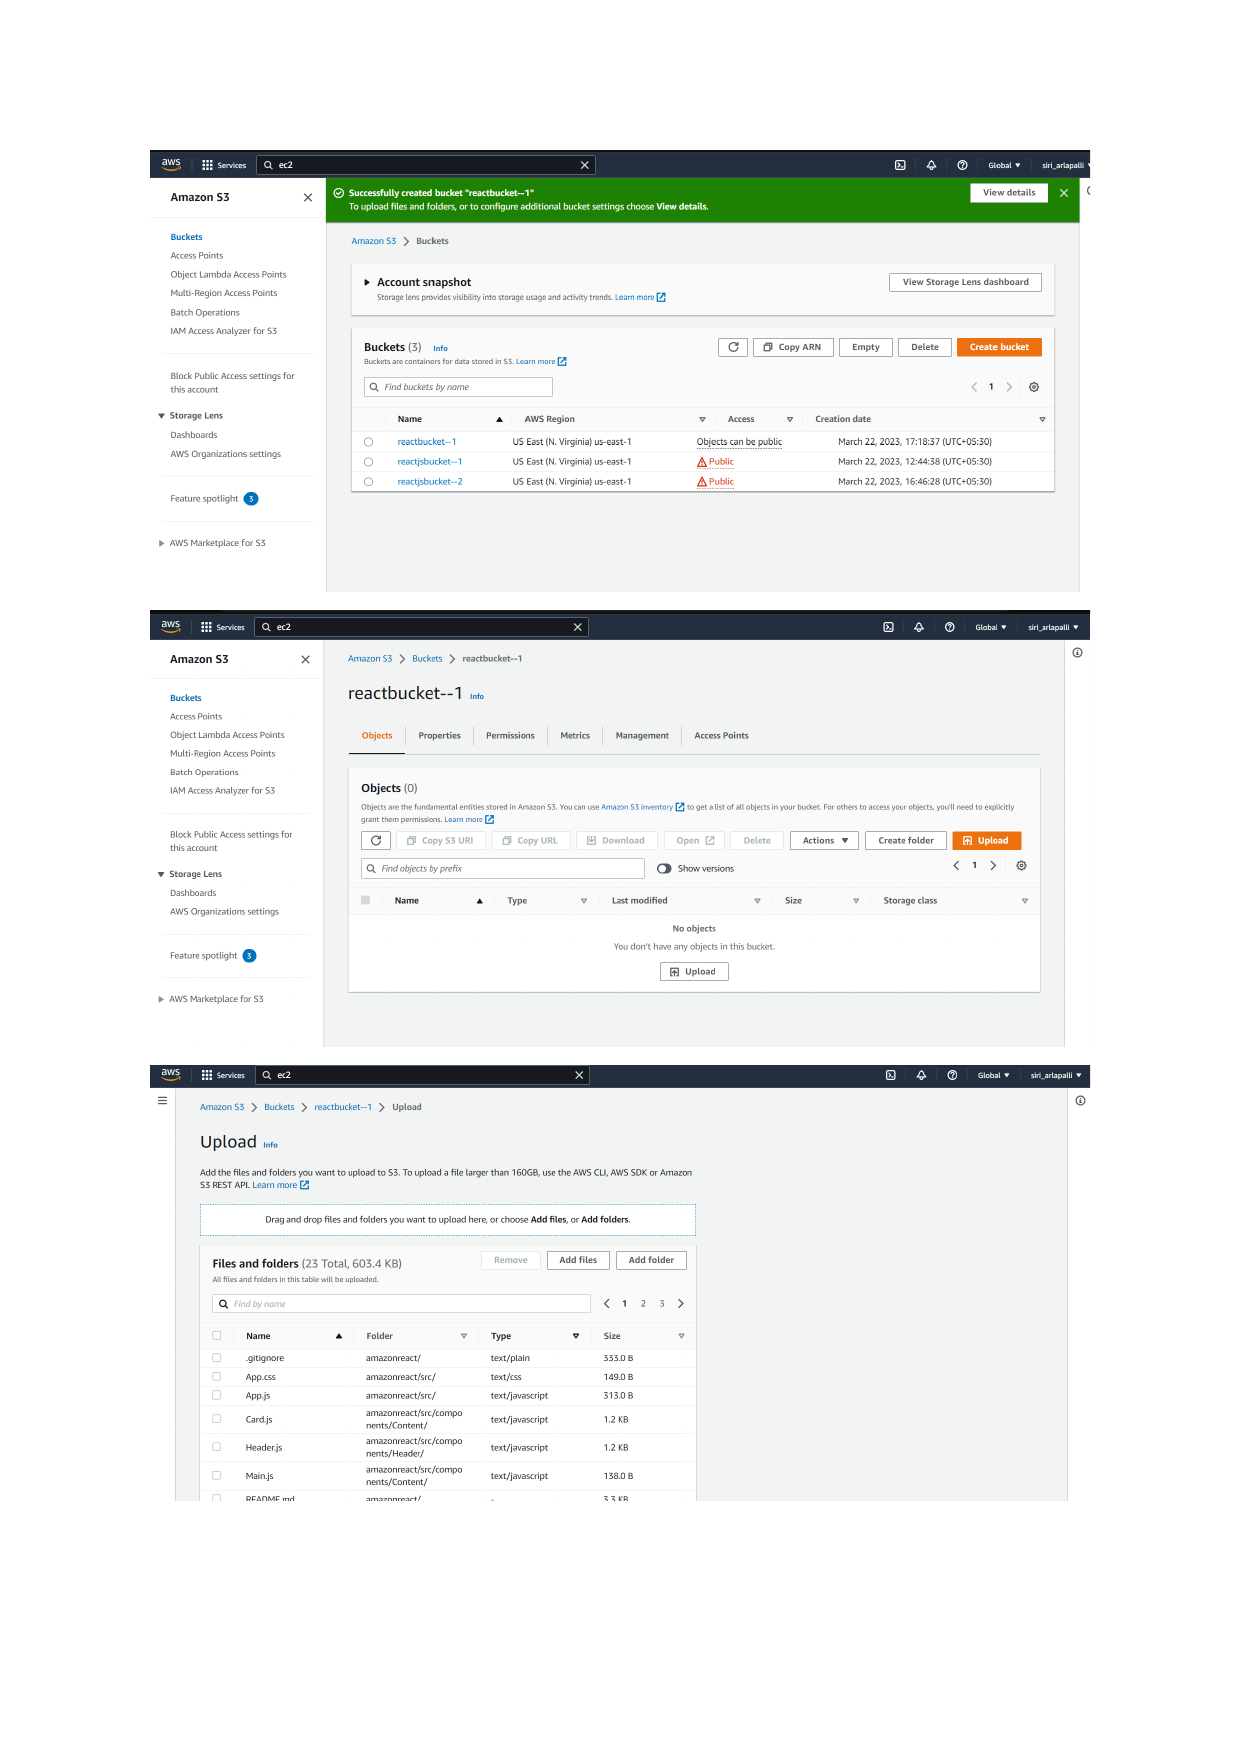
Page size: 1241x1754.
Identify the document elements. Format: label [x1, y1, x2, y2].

picture [150, 150, 1091, 592]
picture [150, 610, 1091, 1047]
picture [150, 1065, 1091, 1501]
